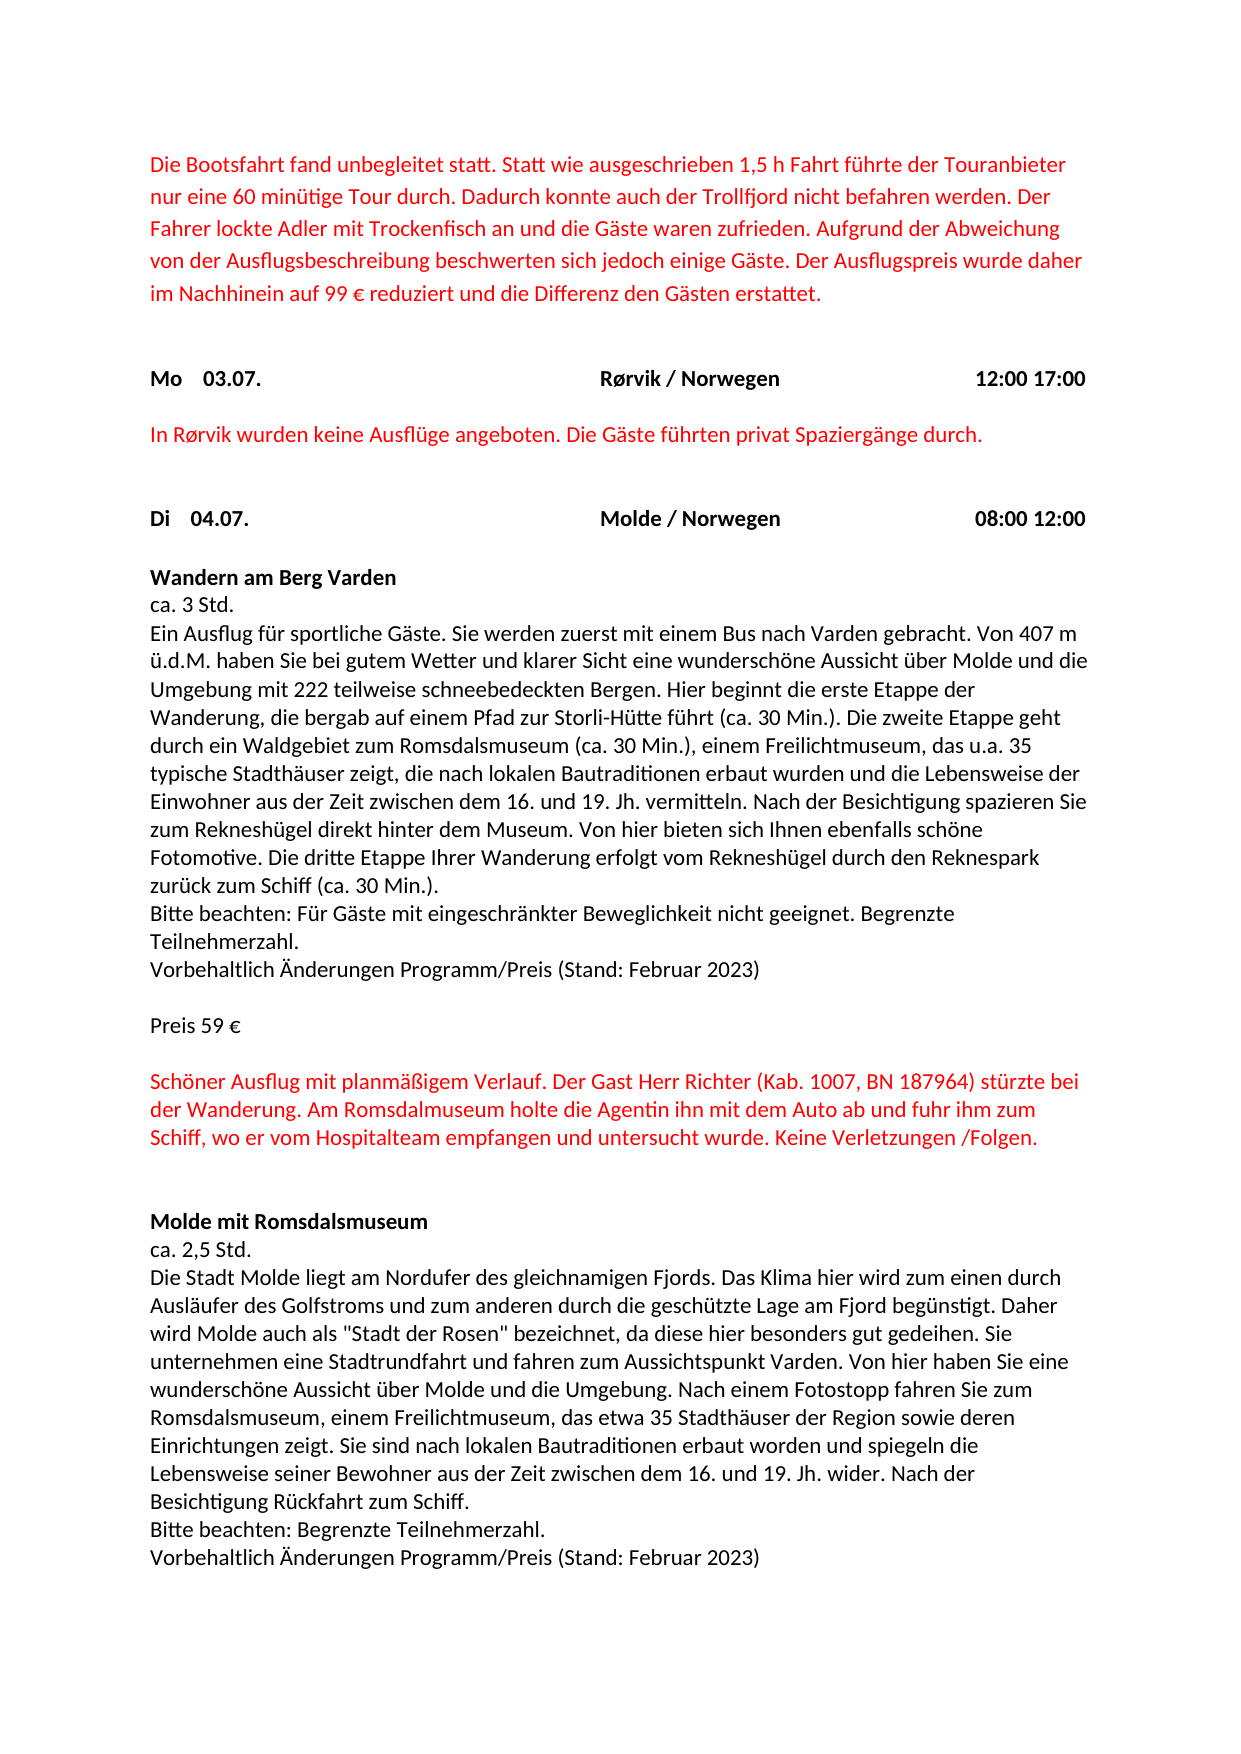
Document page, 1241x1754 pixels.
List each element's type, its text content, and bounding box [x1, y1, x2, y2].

text Mo 03.07. Rørvik / Norwegen 12:00 17:00 [150, 364, 1090, 392]
text Bitte beachten: Für Gäste mit eingeschränkter Beweglichkeit nicht geeignet. Begrenzte Teilnehmerzahl. [150, 899, 1090, 955]
text Di 04.07. Molde / Norwegen 08:00 12:00 [150, 504, 1090, 532]
text ca. 3 Std. [150, 591, 1090, 619]
text Ein Ausflug für sportliche Gäste. Sie werden zuerst mit einem Bus nach Varden gebracht. Von 407 m ü.d.M. haben Sie bei gutem Wetter und klarer Sicht eine wunderschöne Aussicht über Molde und die Umgebung mit 222 teilweise schneebedeckten Bergen. Hier beginnt die erste Etappe der Wanderung, die bergab auf einem Pfad zur Storli-Hütte führt (ca. 30 Min.). Die zweite Etappe geht durch ein Waldgebiet zum Romsdalsmuseum (ca. 30 Min.), einem Freilichtmuseum, das u.a. 35 typische Stadthäuser zeigt, die nach lokalen Bautraditionen erbaut wurden und die Lebensweise der Einwohner aus der Zeit zwischen dem 16. und 19. Jh. vermitteln. Nach der Besichtigung spazieren Sie zum Rekneshügel direkt hinter dem Museum. Von hier bieten sich Ihnen ebenfalls schöne Fotomotive. Die dritte Etappe Ihrer Wanderung erfolgt vom Rekneshügel durch den Reknespark zurück zum Schiff (ca. 30 Min.). [150, 619, 1090, 899]
text Die Bootsfahrt fand unbegleitet statt. Statt wie ausgeschrieben 1,5 h Fahrt führte der Touranbieter nur eine 60 minütige Tour durch. Dadurch konnte auch der Trollfjord nicht befahren werden. Der Fahrer lockte Adler mit Trockenfisch an und die Gäste waren zufrieden. Aufgrund der Abweichung von der Ausflugsbeschreibung beschwerten sich jedoch einige Gäste. Der Ausflugspreis wurde daher im Nachhinein auf 99 € reduziert und die Differenz den Gästen erstattet. [150, 150, 1090, 307]
text Bitte beachten: Begrenzte Teilnehmerzahl. [150, 1515, 1090, 1543]
text Wandern am Berg Varden [150, 563, 1090, 591]
text Preis 59 € [150, 1011, 1090, 1039]
text ca. 2,5 Std. [150, 1235, 1090, 1263]
text Die Stadt Molde liegt am Nordufer des gleichnamigen Fjords. Das Klima hier wird zum einen durch Ausläufer des Golfstroms und zum anderen durch die geschützte Lage am Fjord begünstigt. Daher wird Molde auch als "Stadt der Rosen" bezeichnet, da diese hier besonders gut gedeihen. Sie unternehmen eine Stadtrundfahrt und fahren zum Aussichtspunkt Varden. Von hier haben Sie eine wunderschöne Aussicht über Molde und die Umgebung. Nach einem Fotostopp fahren Sie zum Romsdalsmuseum, einem Freilichtmuseum, das etwa 35 Stadthäuser der Region sowie deren Einrichtungen zeigt. Sie sind nach lokalen Bautraditionen erbaut worden und spiegeln die Lebensweise seiner Bewohner aus der Zeit zwischen dem 16. und 19. Jh. wider. Nach der Besichtigung Rückfahrt zum Schiff. [150, 1263, 1090, 1515]
text Schöner Ausflug mit planmäßigem Verlauf. Der Gast Herr Richter (Kab. 1007, BN 187964) stürzte bei der Wanderung. Am Romsdalmuseum holte die Agentin ihn mit dem Auto ab und fuhr ihm zum Schiff, wo er vom Hospitalteam empfangen und untersucht wurde. Keine Verletzungen /Folgen. [150, 1067, 1090, 1151]
text Vorbehaltlich Änderungen Programm/Preis (Stand: Februar 2023) [150, 955, 1090, 983]
text Molde mit Romsdalsmuseum [150, 1207, 1090, 1235]
text In Rørvik wurden keine Ausflüge angeboten. Die Gäste führten privat Spaziergänge durch. [150, 420, 1090, 448]
text Vorbehaltlich Änderungen Programm/Preis (Stand: Februar 2023) [150, 1543, 1090, 1571]
